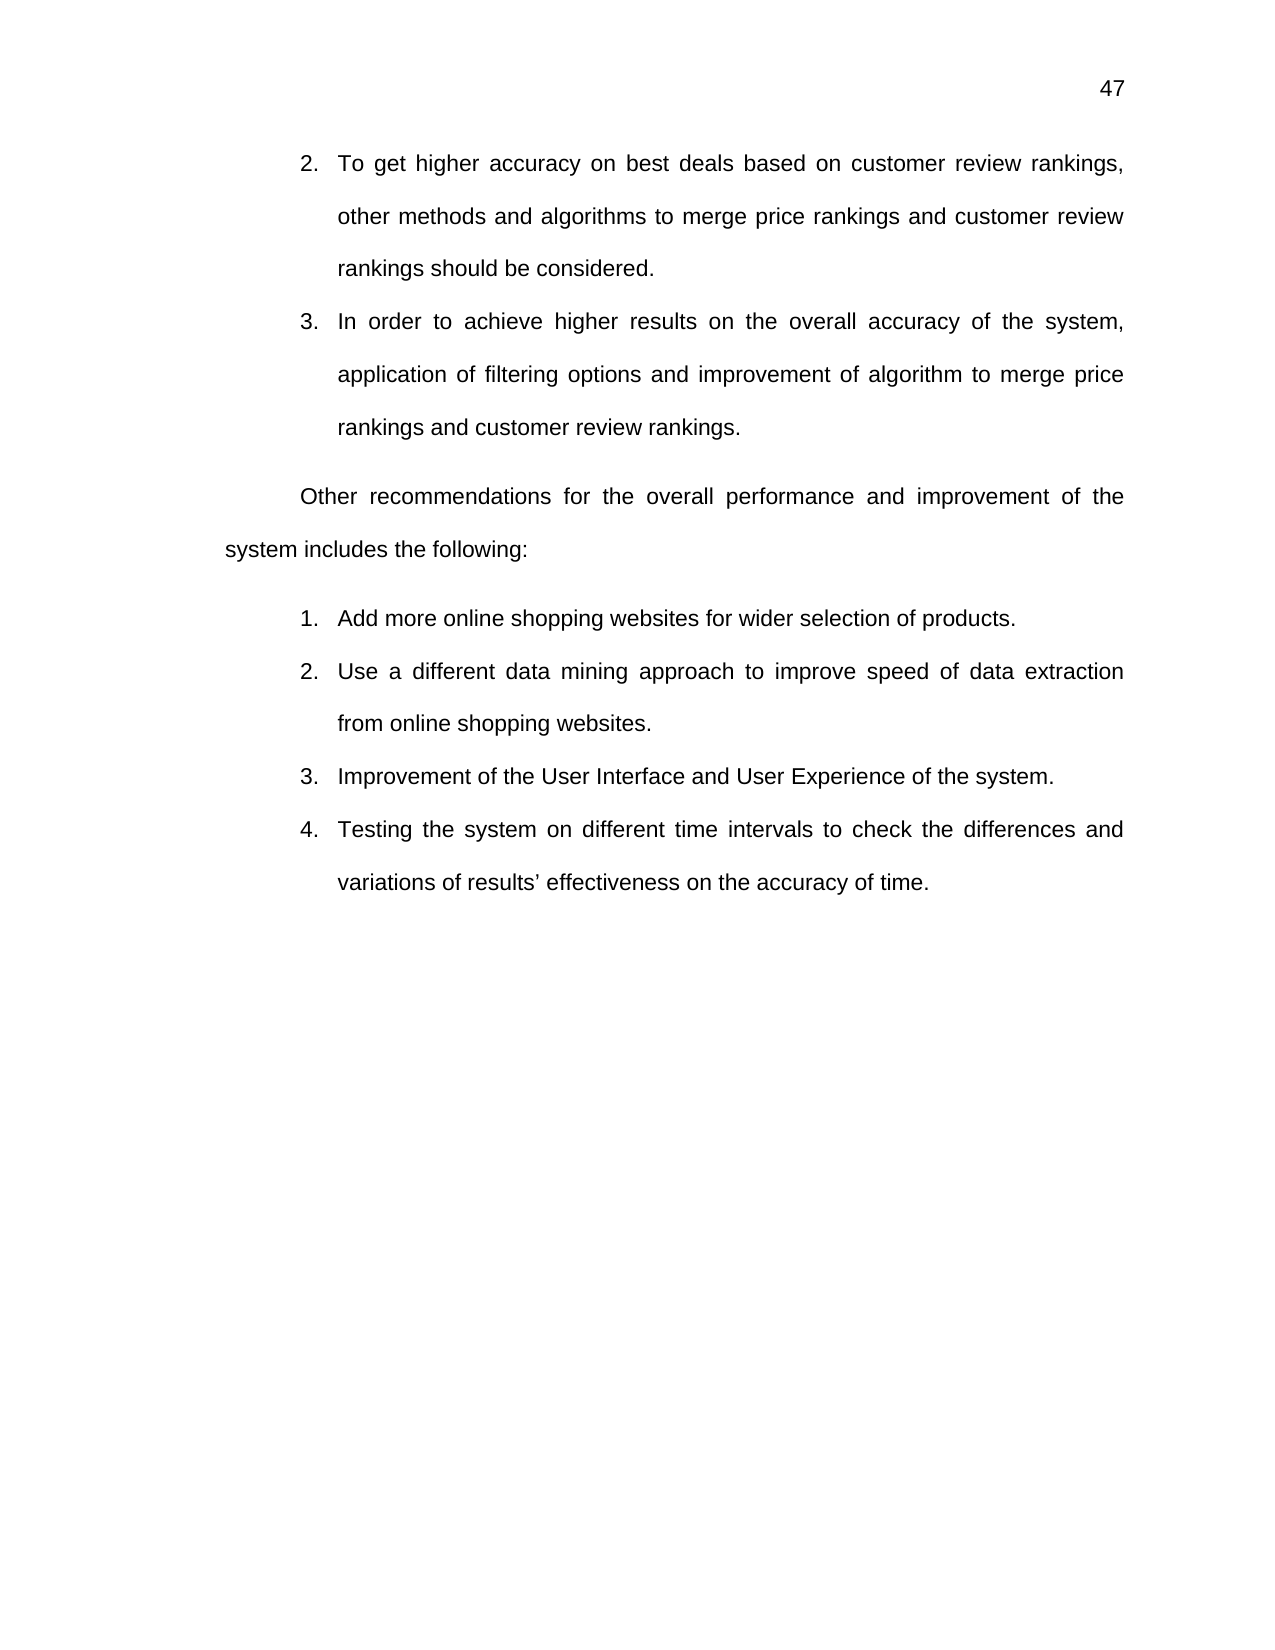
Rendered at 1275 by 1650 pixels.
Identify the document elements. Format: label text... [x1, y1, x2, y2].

list Use a different data mining approach to improve speed of data extraction from online shopping websites. [300, 658, 1125, 737]
list Testing the system on different time intervals to check the differences and variations of results’ effectiveness on the accuracy of time. [300, 816, 1125, 895]
list To get higher accuracy on best deals based on customer review rankings, other methods and algorithms to merge price rankings and customer review rankings should be considered. [300, 150, 1125, 282]
list In order to achieve higher results on the overall accuracy of the system, application of filtering options and improvement of algorithm to merge price rankings and customer review rankings. [300, 308, 1125, 440]
list Add more online shopping websites for wider selection of products. [300, 605, 1125, 631]
list Improvement of the User Interface and User Experience of the system. [300, 763, 1125, 789]
text Other recommendations for the overall performance and improvement of the system includes the following: [225, 483, 1125, 562]
